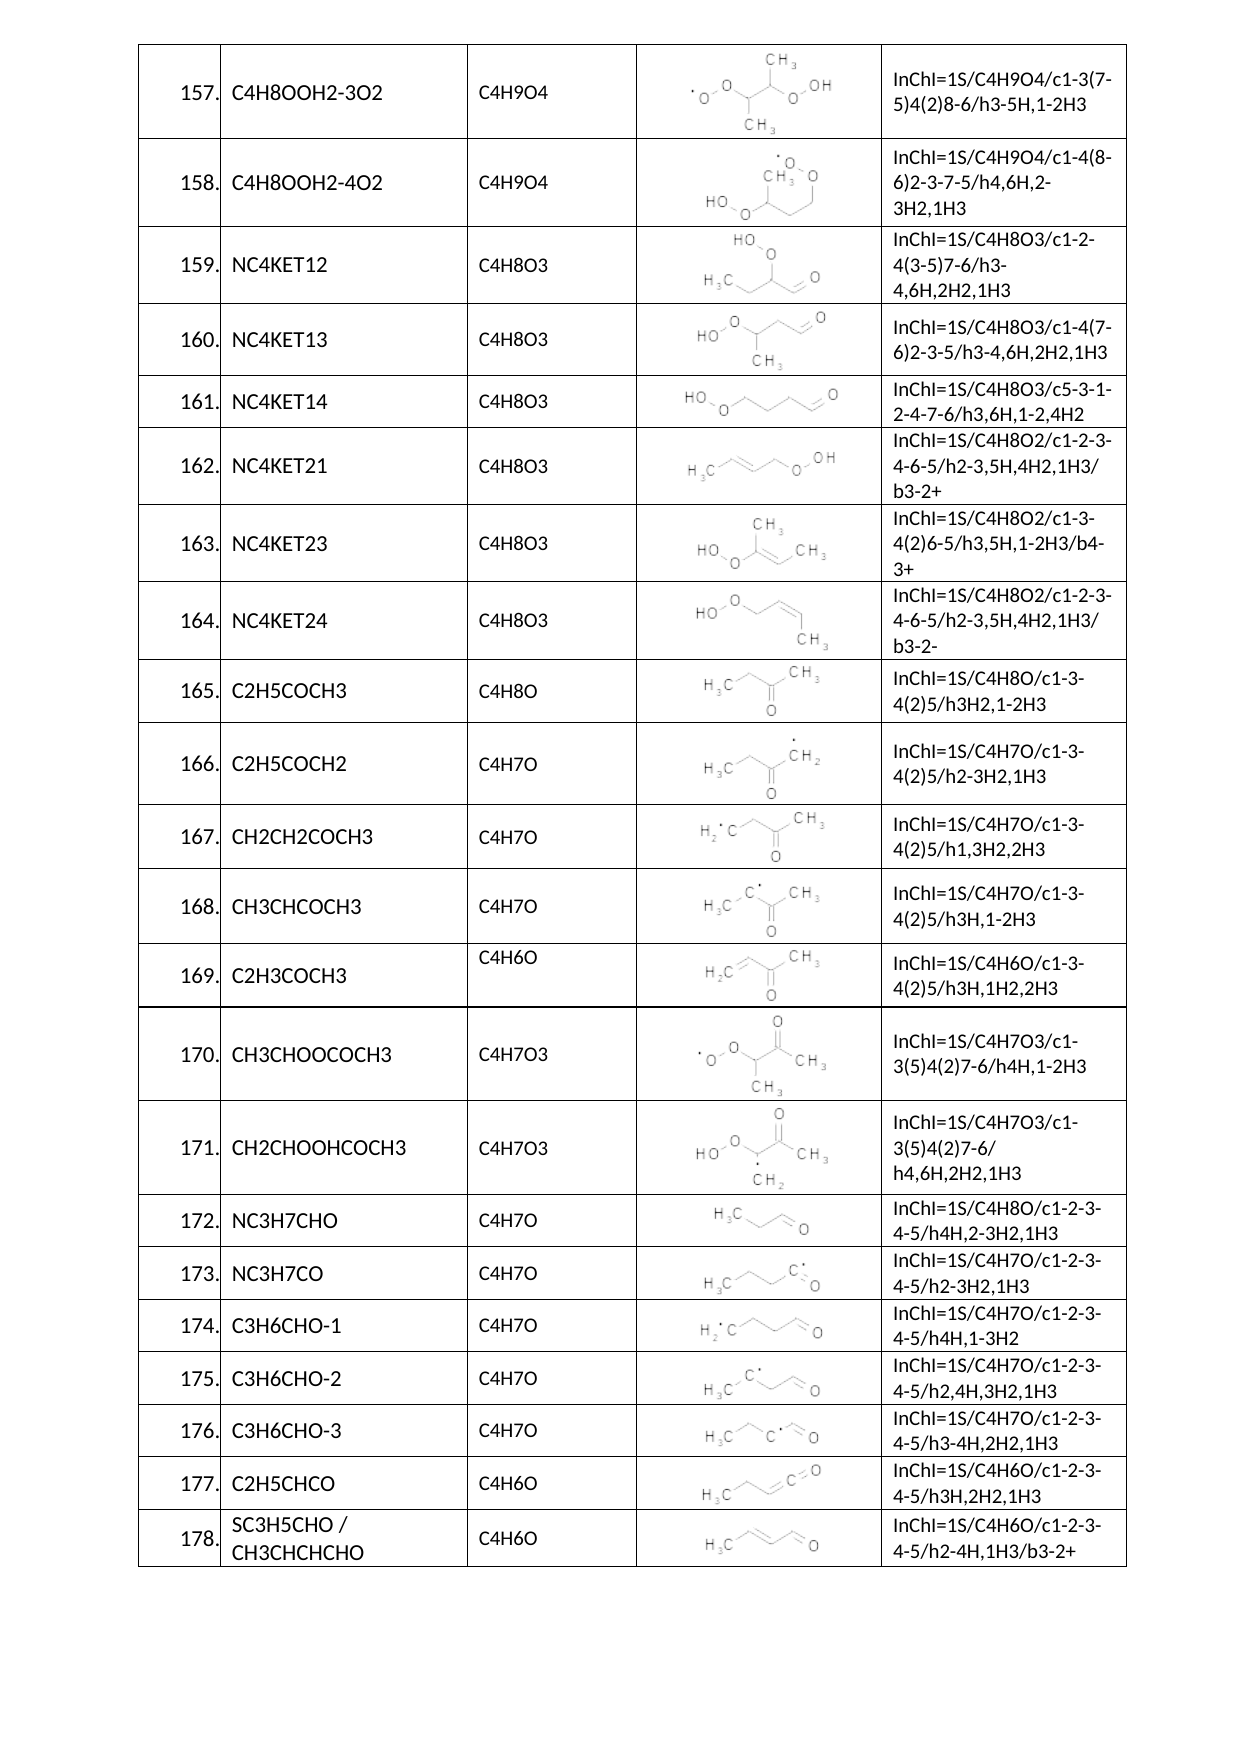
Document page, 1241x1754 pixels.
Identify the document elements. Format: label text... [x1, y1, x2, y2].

table_cell [637, 582, 881, 658]
table_cell C4H8OOH2-4O2 [221, 139, 467, 226]
table_cell InChI=1S/C4H8O2/c1-2-3-4-6-5/h2-3,5H,4H2,1H3/b3-2+ [882, 428, 1126, 504]
table_cell [637, 1405, 881, 1456]
table_cell C4H7O [468, 805, 636, 868]
table_cell [139, 139, 220, 226]
table_cell C3H6CHO-3 [221, 1405, 467, 1456]
table_cell InChI=1S/C4H6O/c1-3-4(2)5/h3H,1H2,2H3 [882, 944, 1126, 1006]
table_cell [139, 805, 220, 868]
table_cell [637, 1101, 881, 1194]
table_cell [637, 227, 881, 303]
table_cell C4H8OOH2-3O2 [221, 45, 467, 138]
table_cell C2H5COCH3 [221, 660, 467, 722]
table_cell InChI=1S/C4H6O/c1-2-3-4-5/h3H,2H2,1H3 [882, 1457, 1126, 1509]
table_cell [139, 723, 220, 804]
table_cell C4H6O [468, 1510, 636, 1566]
table_cell C4H7O [468, 1405, 636, 1456]
table_cell InChI=1S/C4H7O/c1-3-4(2)5/h1,3H2,2H3 [882, 805, 1126, 868]
table_cell InChI=1S/C4H7O/c1-2-3-4-5/h2,4H,3H2,1H3 [882, 1352, 1126, 1404]
table_cell [637, 1352, 881, 1404]
table_cell InChI=1S/C4H7O/c1-2-3-4-5/h3-4H,2H2,1H3 [882, 1405, 1126, 1456]
table_cell InChI=1S/C4H7O/c1-3-4(2)5/h3H,1-2H3 [882, 869, 1126, 943]
table_cell CH2CH2COCH3 [221, 805, 467, 868]
table_cell InChI=1S/C4H7O3/c1-3(5)4(2)7-6/h4,6H,2H2,1H3 [882, 1101, 1126, 1194]
table_cell [637, 1008, 881, 1100]
table_cell [637, 304, 881, 375]
table_cell InChI=1S/C4H9O4/c1-4(8-6)2-3-7-5/h4,6H,2-3H2,1H3 [882, 139, 1126, 226]
table_cell NC4KET24 [221, 582, 467, 658]
table_cell C4H8O [468, 660, 636, 722]
table_cell [139, 1008, 220, 1100]
table_cell InChI=1S/C4H8O3/c1-2-4(3-5)7-6/h3-4,6H,2H2,1H3 [882, 227, 1126, 303]
table_cell C4H7O [468, 1300, 636, 1351]
table_cell NC4KET14 [221, 376, 467, 427]
table_cell NC3H7CO [221, 1247, 467, 1299]
table_cell C4H7O3 [468, 1101, 636, 1194]
table_cell InChI=1S/C4H9O4/c1-3(7-5)4(2)8-6/h3-5H,1-2H3 [882, 45, 1126, 138]
table_cell NC4KET12 [221, 227, 467, 303]
table_cell C2H5CHCO [221, 1457, 467, 1509]
table_cell C4H7O [468, 1352, 636, 1404]
table_cell [139, 376, 220, 427]
table_cell C4H8O3 [468, 304, 636, 375]
table_cell [139, 582, 220, 658]
table_cell [139, 1101, 220, 1194]
table_cell InChI=1S/C4H8O3/c5-3-1-2-4-7-6/h3,6H,1-2,4H2 [882, 376, 1126, 427]
table_cell InChI=1S/C4H7O/c1-3-4(2)5/h2-3H2,1H3 [882, 723, 1126, 804]
table_cell [637, 944, 881, 1006]
table_cell [637, 1300, 881, 1351]
table_cell [139, 869, 220, 943]
table_cell C4H8O3 [468, 428, 636, 504]
table_cell [637, 428, 881, 504]
table_cell [139, 1195, 220, 1246]
table_cell [139, 944, 220, 1006]
table_cell NC4KET13 [221, 304, 467, 375]
table_cell NC4KET21 [221, 428, 467, 504]
table_cell C4H7O [468, 723, 636, 804]
table_cell InChI=1S/C4H8O/c1-2-3-4-5/h4H,2-3H2,1H3 [882, 1195, 1126, 1246]
table_cell C4H9O4 [468, 45, 636, 138]
table_cell NC3H7CHO [221, 1195, 467, 1246]
table_cell [637, 1457, 881, 1509]
table_cell CH3CHOOCOCH3 [221, 1008, 467, 1100]
table_cell [139, 304, 220, 375]
table_cell [139, 1300, 220, 1351]
table_cell InChI=1S/C4H8O3/c1-4(7-6)2-3-5/h3-4,6H,2H2,1H3 [882, 304, 1126, 375]
table_cell C4H6O [468, 944, 636, 1006]
table_cell C4H6O [468, 1457, 636, 1509]
table_cell InChI=1S/C4H8O2/c1-2-3-4-6-5/h2-3,5H,4H2,1H3/b3-2- [882, 582, 1126, 658]
table_cell InChI=1S/C4H7O/c1-2-3-4-5/h4H,1-3H2 [882, 1300, 1126, 1351]
table_cell [139, 428, 220, 504]
table_cell C2H3COCH3 [221, 944, 467, 1006]
table_cell CH2CHOOHCOCH3 [221, 1101, 467, 1194]
table_cell [637, 45, 881, 138]
table_cell NC4KET23 [221, 505, 467, 581]
table_cell InChI=1S/C4H6O/c1-2-3-4-5/h2-4H,1H3/b3-2+ [882, 1510, 1126, 1566]
table_cell CH3CHCOCH3 [221, 869, 467, 943]
table_cell C4H8O3 [468, 505, 636, 581]
table_cell C2H5COCH2 [221, 723, 467, 804]
table_cell [139, 1510, 220, 1566]
table_cell [637, 723, 881, 804]
table_cell InChI=1S/C4H8O/c1-3-4(2)5/h3H2,1-2H3 [882, 660, 1126, 722]
table_cell [139, 660, 220, 722]
table_cell [637, 1247, 881, 1299]
table_cell [637, 869, 881, 943]
table_cell [139, 505, 220, 581]
table_cell [637, 376, 881, 427]
table_cell [139, 1405, 220, 1456]
table_cell C3H6CHO-1 [221, 1300, 467, 1351]
table_cell C4H8O3 [468, 227, 636, 303]
table_cell C3H6CHO-2 [221, 1352, 467, 1404]
table_cell C4H8O3 [468, 582, 636, 658]
table_cell C4H7O3 [468, 1008, 636, 1100]
table_cell SC3H5CHO / CH3CHCHCHO [221, 1510, 467, 1566]
table_cell InChI=1S/C4H7O/c1-2-3-4-5/h2-3H2,1H3 [882, 1247, 1126, 1299]
table_cell [637, 505, 881, 581]
table_cell InChI=1S/C4H8O2/c1-3-4(2)6-5/h3,5H,1-2H3/b4-3+ [882, 505, 1126, 581]
table_cell [139, 227, 220, 303]
table_cell C4H7O [468, 869, 636, 943]
table_cell [139, 1457, 220, 1509]
table_cell [637, 1195, 881, 1246]
table_cell C4H7O [468, 1247, 636, 1299]
table_cell [139, 45, 220, 138]
table_cell [637, 139, 881, 226]
table_cell [637, 660, 881, 722]
table_cell [139, 1247, 220, 1299]
table_cell InChI=1S/C4H7O3/c1-3(5)4(2)7-6/h4H,1-2H3 [882, 1008, 1126, 1100]
table_cell C4H9O4 [468, 139, 636, 226]
table_cell [637, 805, 881, 868]
table_cell [637, 1510, 881, 1566]
table_cell [139, 1352, 220, 1404]
table_cell C4H7O [468, 1195, 636, 1246]
table_cell C4H8O3 [468, 376, 636, 427]
